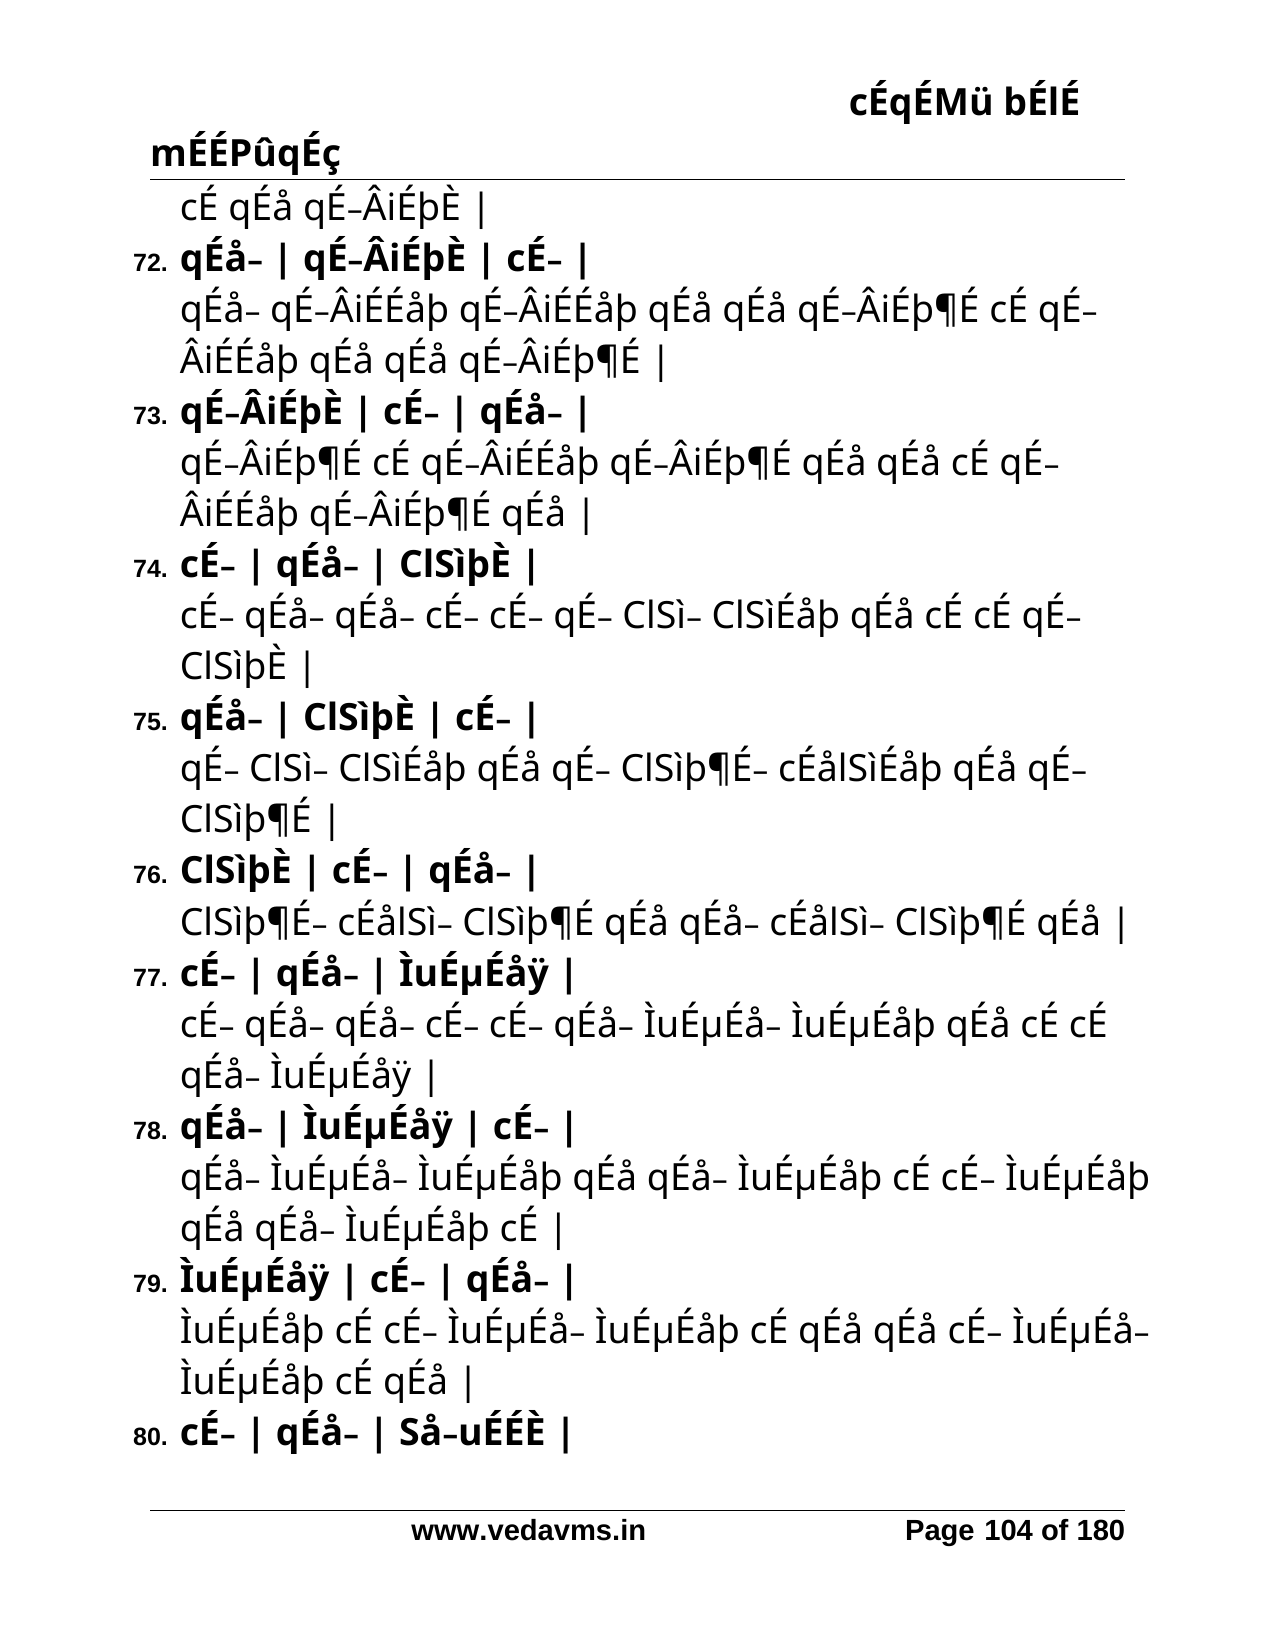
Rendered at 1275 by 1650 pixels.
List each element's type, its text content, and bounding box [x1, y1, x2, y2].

list qÉå– | ClSìþÈ | cÉ– | [168, 691, 1169, 742]
text cÉ– qÉå– qÉå– cÉ– cÉ– qÉå– ÌuÉµÉå– ÌuÉµÉåþ qÉå cÉ cÉ qÉå– ÌuÉµÉåÿ | [179, 997, 1169, 1099]
text ÌuÉµÉåþ cÉ cÉ– ÌuÉµÉå– ÌuÉµÉåþ cÉ qÉå qÉå cÉ– ÌuÉµÉå– ÌuÉµÉåþ cÉ qÉå | [179, 1303, 1169, 1405]
list cÉ– | qÉå– | ClSìþÈ | [168, 537, 1169, 588]
list qÉå– | ÌuÉµÉåÿ | cÉ– | [168, 1099, 1169, 1150]
list qÉ–ÂiÉþÈ | cÉ– | qÉå– | [168, 384, 1169, 435]
list ClSìþÈ | cÉ– | qÉå– | [168, 844, 1169, 895]
text qÉå– ÌuÉµÉå– ÌuÉµÉåþ qÉå qÉå– ÌuÉµÉåþ cÉ cÉ– ÌuÉµÉåþ qÉå qÉå– ÌuÉµÉåþ cÉ | [179, 1150, 1169, 1252]
list ÌuÉµÉåÿ | cÉ– | qÉå– | [168, 1252, 1169, 1303]
text cÉ– qÉå– qÉå– cÉ– cÉ– qÉ– ClSì– ClSìÉåþ qÉå cÉ cÉ qÉ– ClSìþÈ | [179, 588, 1169, 691]
text qÉ–ÂiÉþ¶É cÉ qÉ–ÂiÉÉåþ qÉ–ÂiÉþ¶É qÉå qÉå cÉ qÉ–ÂiÉÉåþ qÉ–ÂiÉþ¶É qÉå | [179, 435, 1169, 537]
text cÉ– qÉå– qÉå– cÉ– cÉ– qÉå– qÉ–ÂiÉÉåþ qÉ–ÂiÉÉåþ qÉå cÉ cÉ qÉå qÉ–ÂiÉþÈ | [179, 180, 1169, 231]
text qÉ– ClSì– ClSìÉåþ qÉå qÉ– ClSìþ¶É– cÉålSìÉåþ qÉå qÉ– ClSìþ¶É | [179, 742, 1169, 844]
list qÉå– | qÉ–ÂiÉþÈ | cÉ– | [168, 231, 1169, 282]
text ClSìþ¶É– cÉålSì– ClSìþ¶É qÉå qÉå– cÉålSì– ClSìþ¶É qÉå | [179, 895, 1169, 946]
text qÉå– qÉ–ÂiÉÉåþ qÉ–ÂiÉÉåþ qÉå qÉå qÉ–ÂiÉþ¶É cÉ qÉ–ÂiÉÉåþ qÉå qÉå qÉ–ÂiÉþ¶É | [179, 282, 1169, 384]
list cÉ– | qÉå– | ÌuÉµÉåÿ | [168, 946, 1169, 997]
list cÉ– | qÉå– | Så–uÉÉÈ | [168, 1405, 1169, 1456]
